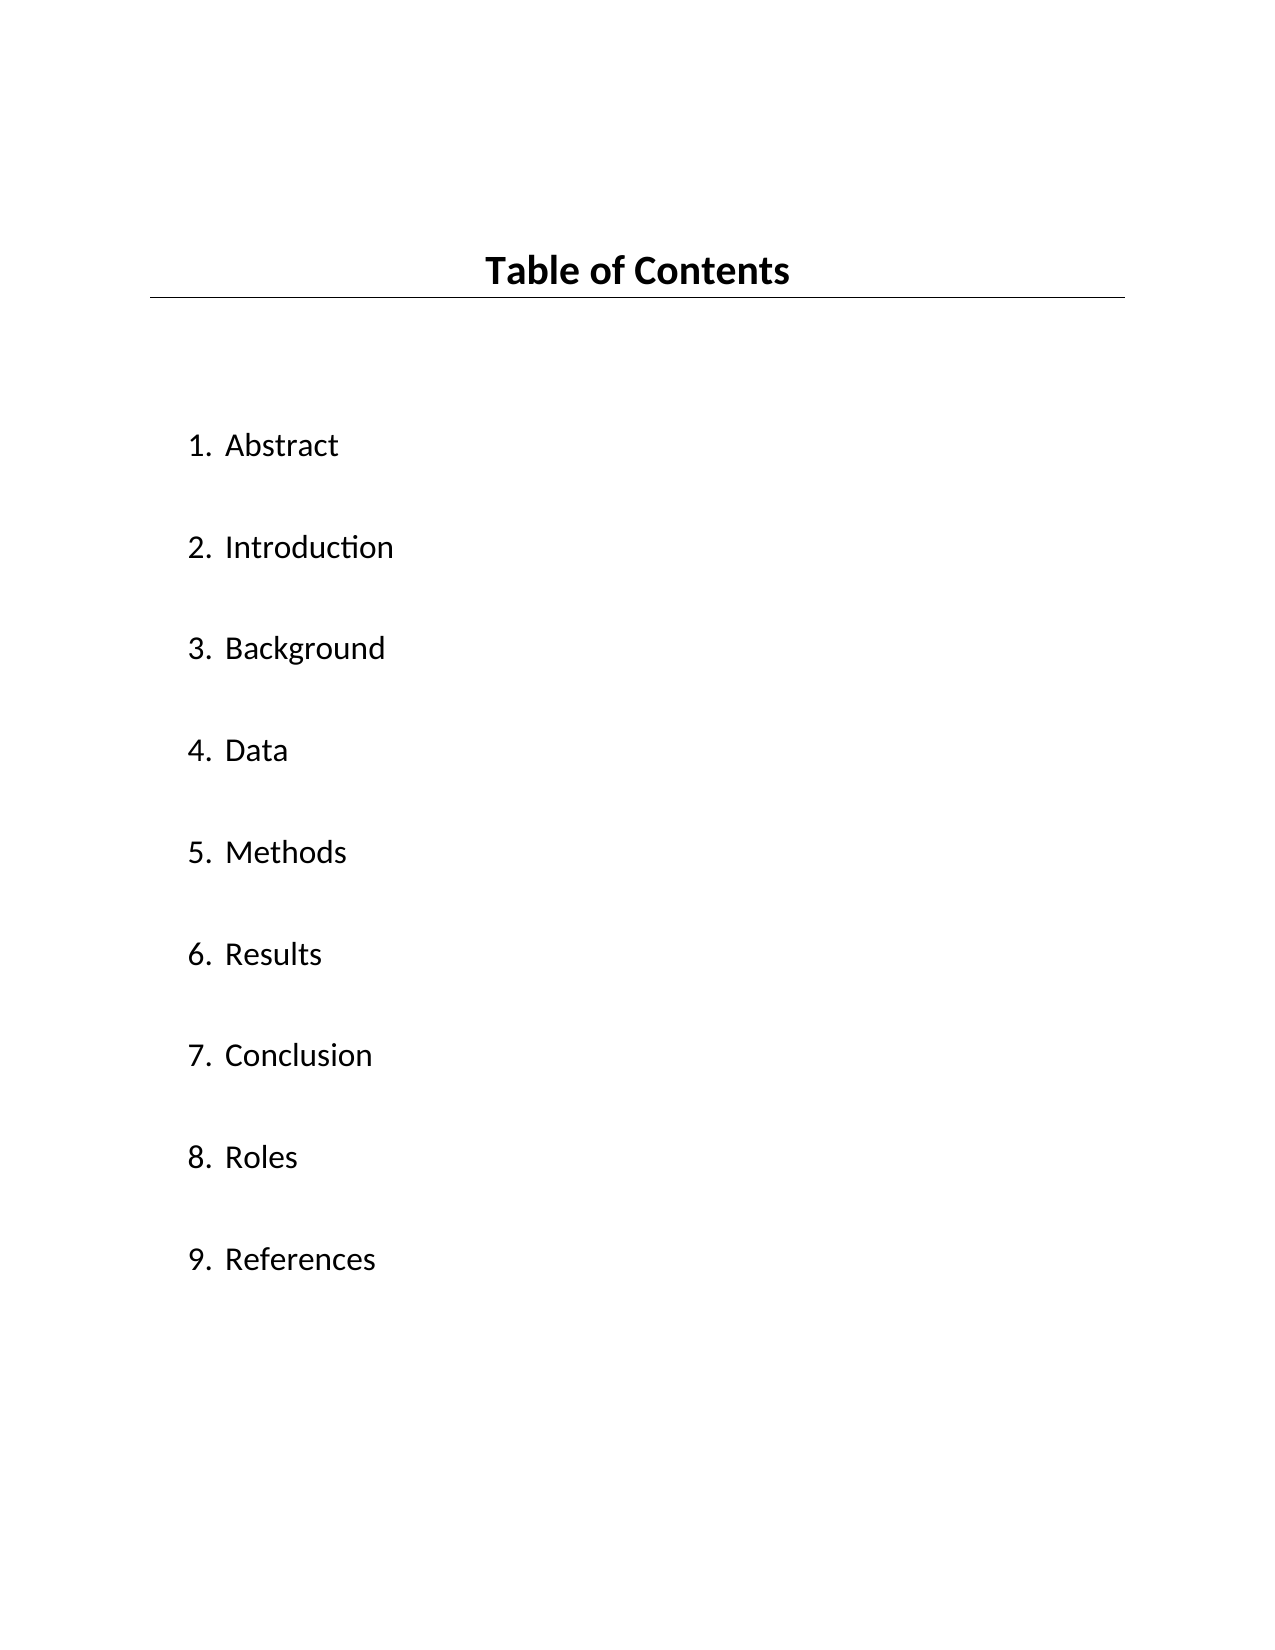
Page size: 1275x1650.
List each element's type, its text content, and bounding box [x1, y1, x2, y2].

list Methods [187, 831, 1125, 872]
list Data [187, 729, 1125, 770]
list Abstract [187, 424, 1125, 464]
list References [187, 1238, 1125, 1279]
list Conclusion [187, 1034, 1125, 1075]
list Introduction [187, 526, 1125, 566]
list Results [187, 933, 1125, 973]
list Roles [187, 1136, 1125, 1177]
list Background [187, 627, 1125, 668]
subtitle Table of Contents [150, 244, 1125, 297]
